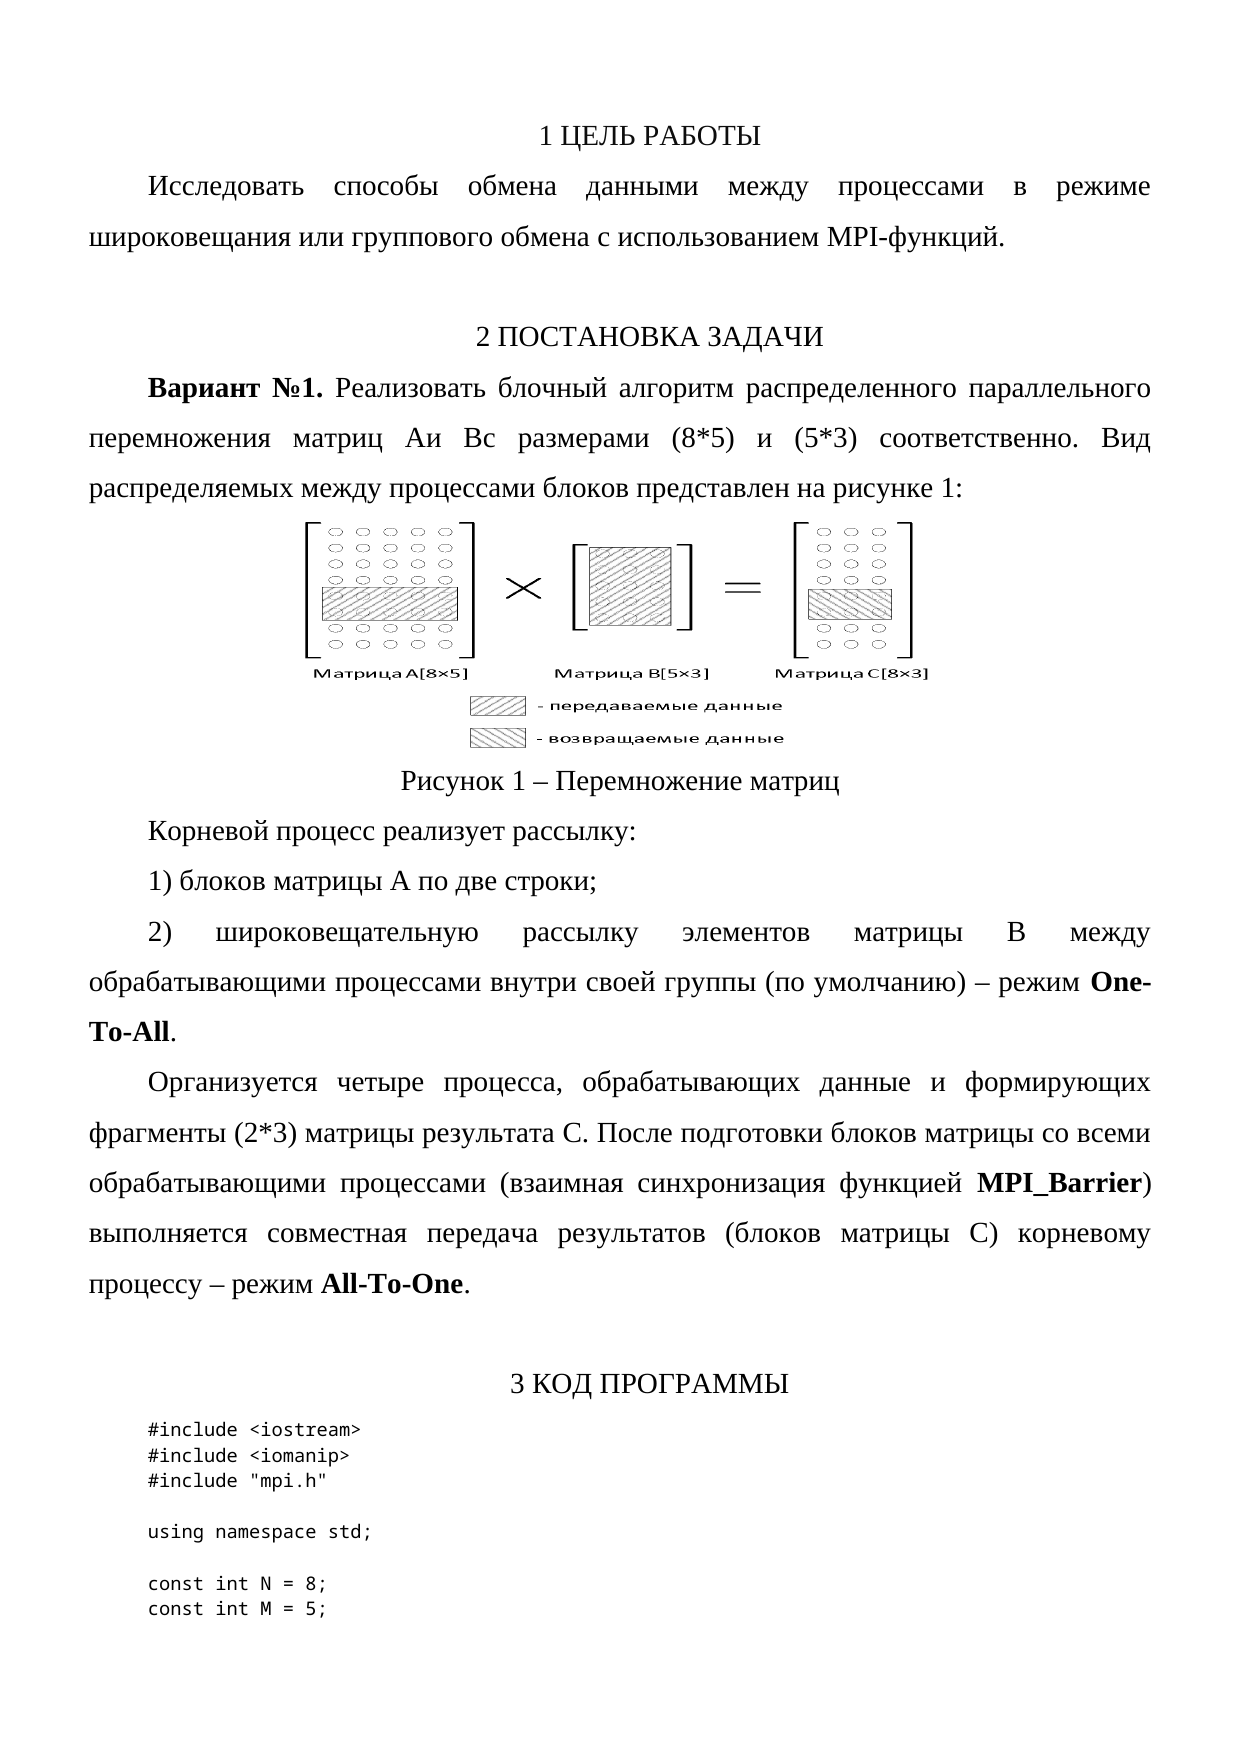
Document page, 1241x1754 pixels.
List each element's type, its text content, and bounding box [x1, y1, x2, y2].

text #include "mpi.h" [88, 1468, 1152, 1493]
text Корневой процесс реализует рассылку: [88, 813, 1152, 847]
text 3 КОД ПРОГРАММЫ [88, 1366, 1152, 1400]
text using namespace std; [88, 1519, 1152, 1544]
text 2 ПОСТАНОВКА ЗАДАЧИ [88, 319, 1152, 353]
text Исследовать способы обмена данными между процессами в режиме широковещания или группового обмена с использованием MPI-функций. [88, 168, 1152, 252]
text Вариант №1. Реализовать блочный алгоритм распределенного параллельного перемножения матриц Aи Bс размерами (8*5) и (5*3) соответственно. Вид распределяемых между процессами блоков представлен на рисунке 1: [88, 370, 1152, 504]
text #include <iomanip> [88, 1442, 1152, 1468]
picture [292, 520, 948, 749]
text 2) широковещательную рассылку элементов матрицы B между обрабатывающими процессами внутри своей группы (по умолчанию) – режим One-To-All. [88, 914, 1152, 1048]
text Организуется четыре процесса, обрабатывающих данные и формирующих фрагменты (2*3) матрицы результата C. После подготовки блоков матрицы со всеми обрабатывающими процессами (взаимная синхронизация функцией MPI_Barrier) выполняется совместная передача результатов (блоков матрицы C) корневому процессу – режим All-To-One. [88, 1064, 1152, 1299]
text 1 ЦЕЛЬ РАБОТЫ [88, 118, 1152, 152]
text #include <iostream> [88, 1417, 1152, 1442]
text Рисунок 1 – Перемножение матриц [88, 763, 1152, 796]
text const int N = 8; [88, 1570, 1152, 1595]
text 1) блоков матрицы A по две строки; [88, 863, 1152, 897]
text const int M = 5; [88, 1595, 1152, 1621]
